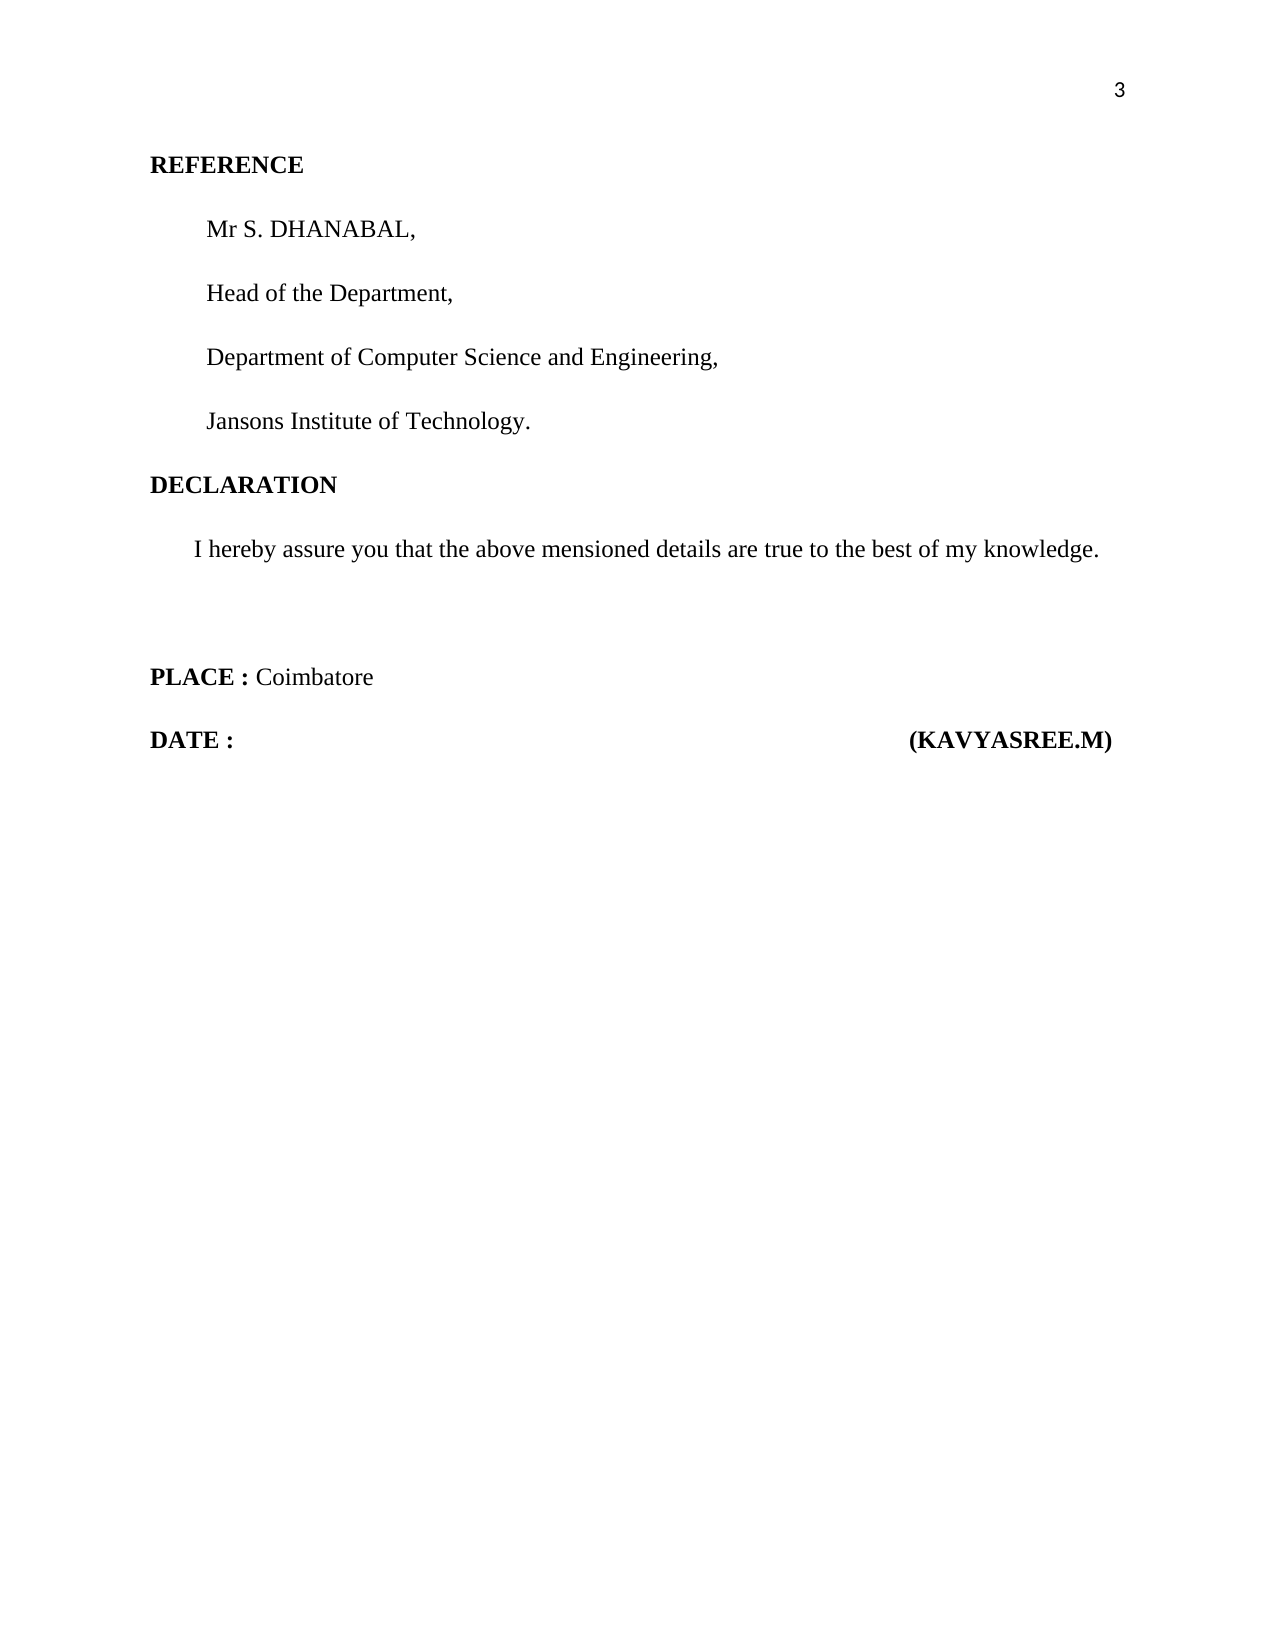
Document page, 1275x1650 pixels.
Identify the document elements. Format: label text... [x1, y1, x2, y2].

text DATE : (KAVYASREE.M) [150, 726, 1125, 754]
text Department of Computer Science and Engineering, [150, 342, 1125, 371]
text Jansons Institute of Technology. [150, 406, 1125, 434]
text I hereby assure you that the above mensioned details are true to the best of my knowledge. [150, 534, 1125, 562]
text REFERENCE [150, 150, 1125, 179]
text Head of the Department, [150, 278, 1125, 307]
text Mr S. DHANABAL, [150, 214, 1125, 243]
text PLACE : Coimbatore [150, 662, 1125, 690]
text DECLARATION [150, 470, 1125, 498]
